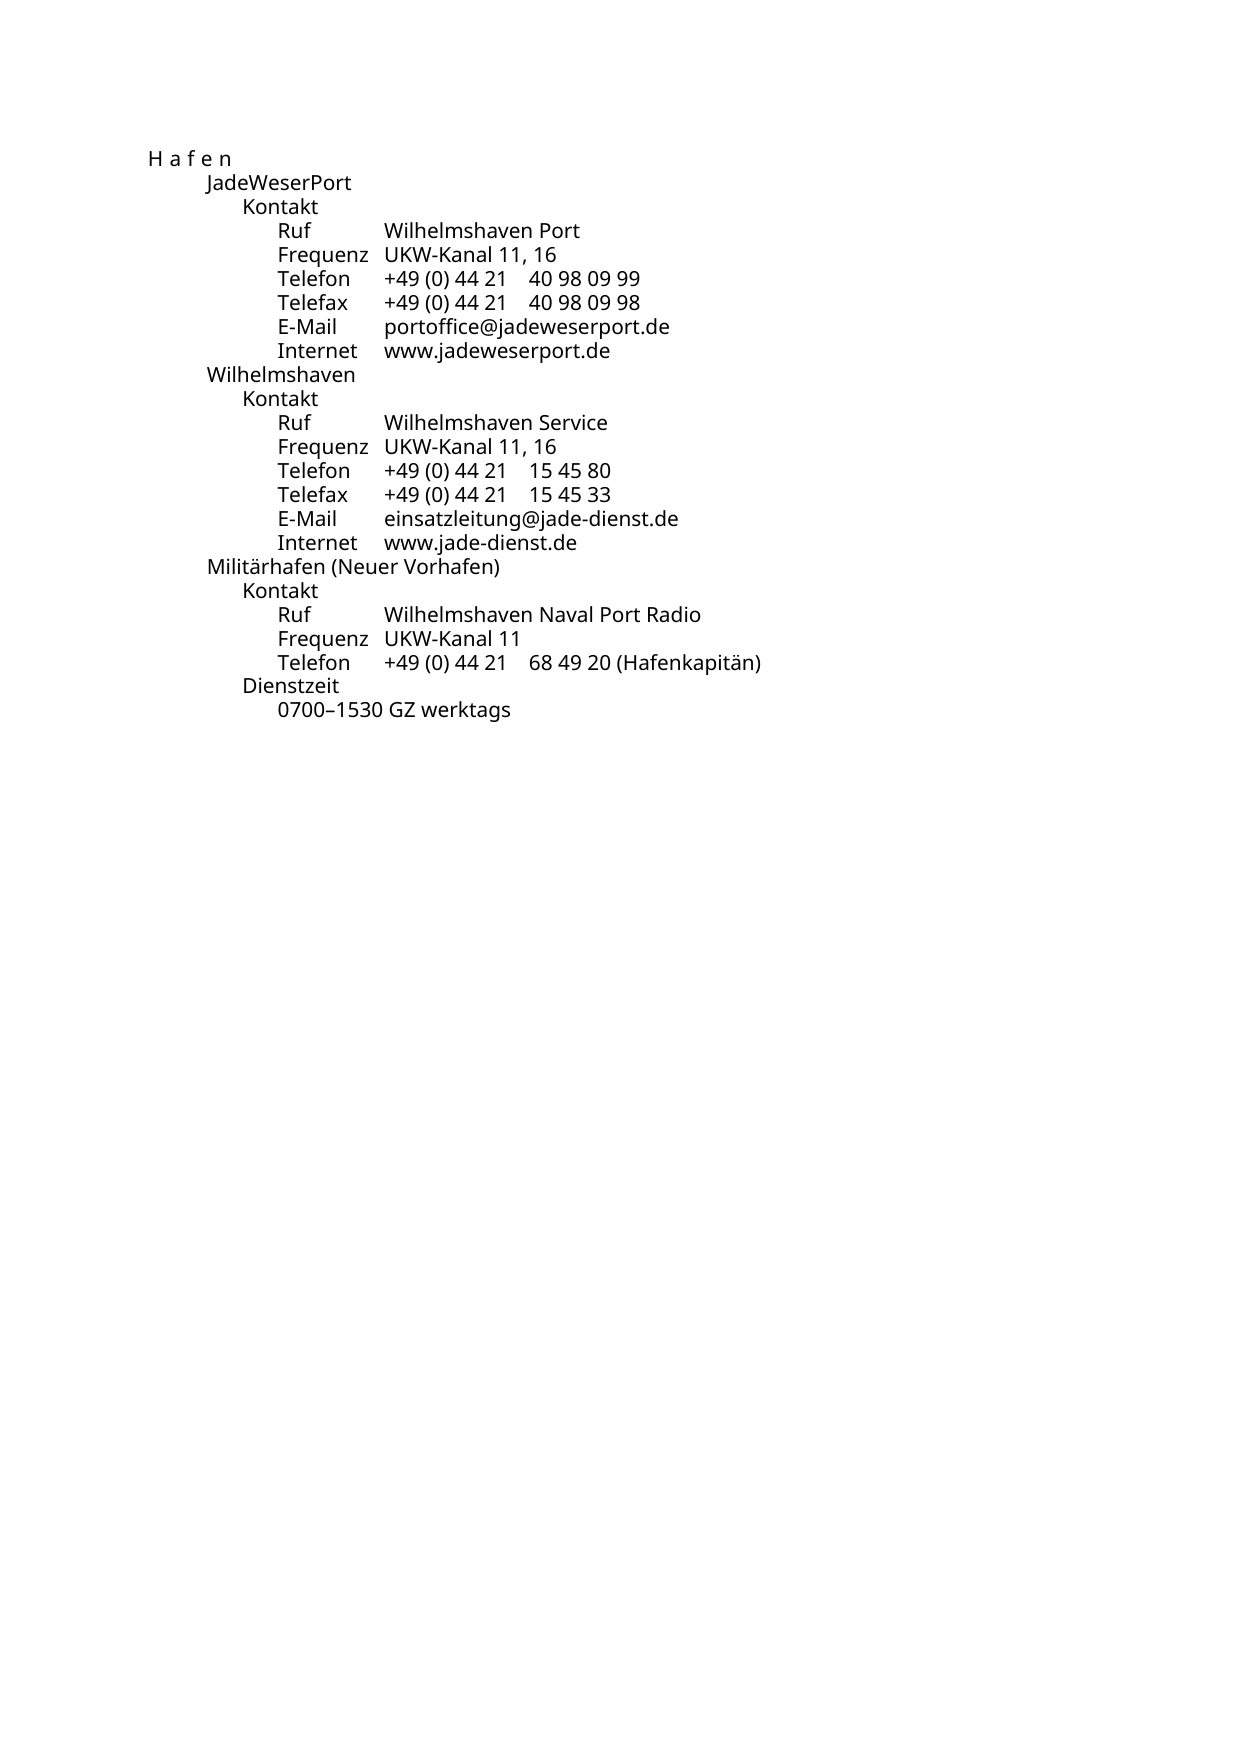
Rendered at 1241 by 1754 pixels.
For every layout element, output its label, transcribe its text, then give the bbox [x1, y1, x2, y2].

text Kontakt [242, 196, 1093, 219]
text JadeWeserPort [207, 172, 1093, 196]
text Dienstzeit [242, 675, 1093, 699]
text E-Mail einsatzleitung@jade-dienst.de [277, 507, 1093, 531]
text Internet www.jade-dienst.de [277, 531, 1093, 555]
text Wilhelmshaven [207, 363, 1093, 387]
text Telefon +49 (0) 44 21 40 98 09 99 [277, 267, 1093, 291]
text 0700–1530 GZ werktags [277, 699, 1093, 723]
text Telefax +49 (0) 44 21 40 98 09 98 [277, 291, 1093, 315]
text Hafen [148, 148, 1093, 172]
text Frequenz UKW-Kanal 11, 16 [277, 243, 1093, 267]
text Frequenz UKW-Kanal 11 [277, 627, 1093, 651]
text Kontakt [242, 579, 1093, 603]
text Internet www.jadeweserport.de [277, 339, 1093, 363]
text Kontakt [242, 387, 1093, 411]
text Telefon +49 (0) 44 21 15 45 80 [277, 459, 1093, 483]
text Telefax +49 (0) 44 21 15 45 33 [277, 483, 1093, 507]
text E-Mail portoffice@jadeweserport.de [277, 315, 1093, 339]
text Frequenz UKW-Kanal 11, 16 [277, 435, 1093, 459]
text Ruf Wilhelmshaven Service [277, 411, 1093, 435]
text Ruf Wilhelmshaven Naval Port Radio [277, 603, 1093, 627]
text Militärhafen (Neuer Vorhafen) [207, 555, 1093, 579]
text Telefon +49 (0) 44 21 68 49 20 (Hafenkapitän) [277, 651, 1093, 675]
text Ruf Wilhelmshaven Port [277, 219, 1093, 243]
